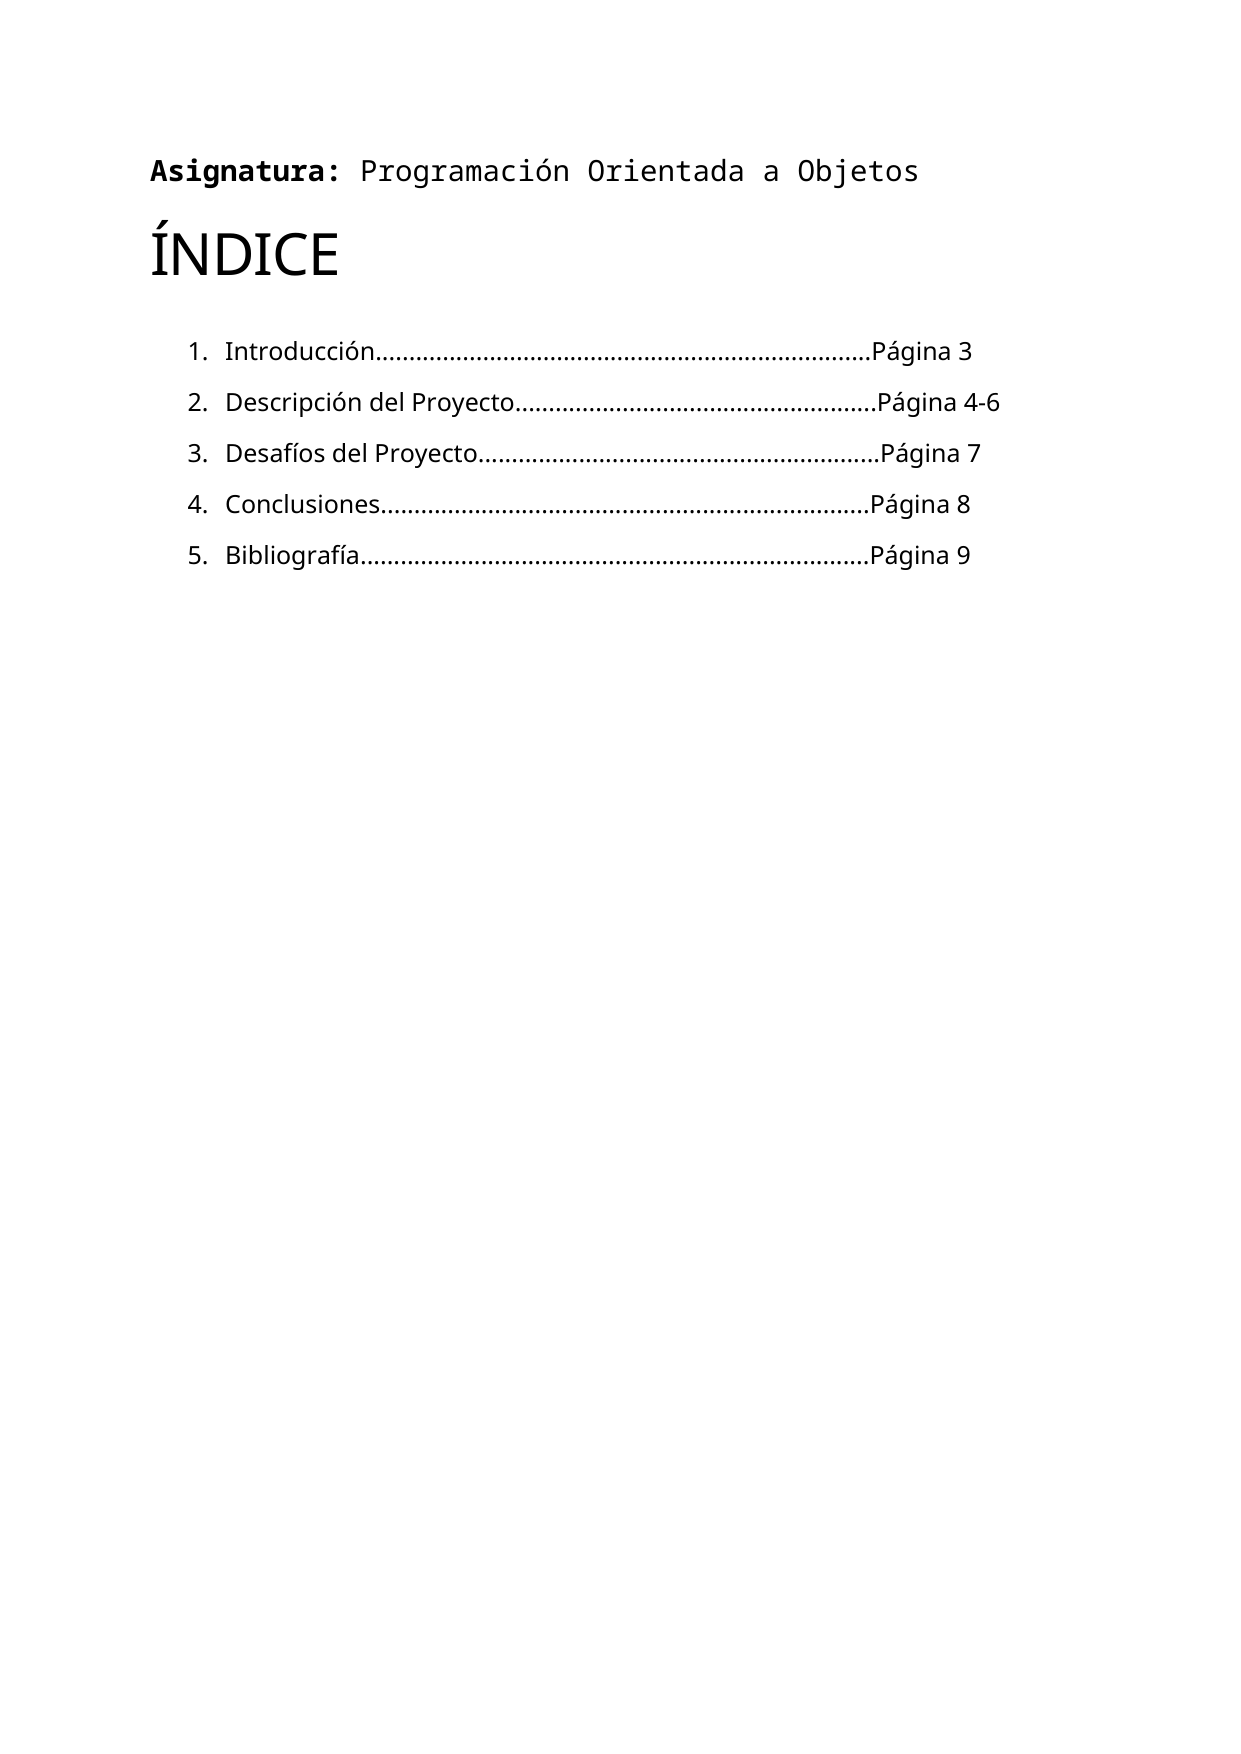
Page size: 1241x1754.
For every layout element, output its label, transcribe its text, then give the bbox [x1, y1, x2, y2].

text Asignatura: Programación Orientada a Objetos [150, 150, 1090, 190]
title ÍNDICE [150, 213, 1090, 292]
list Bibliografía............................................................................Página 9 [187, 538, 1090, 572]
list Desafíos del Proyecto............................................................Página 7 [187, 436, 1090, 469]
list Introducción..........................................................................Página 3 [187, 333, 1090, 367]
list Conclusiones.........................................................................Página 8 [187, 487, 1090, 521]
list Descripción del Proyecto......................................................Página 4-6 [187, 384, 1203, 418]
